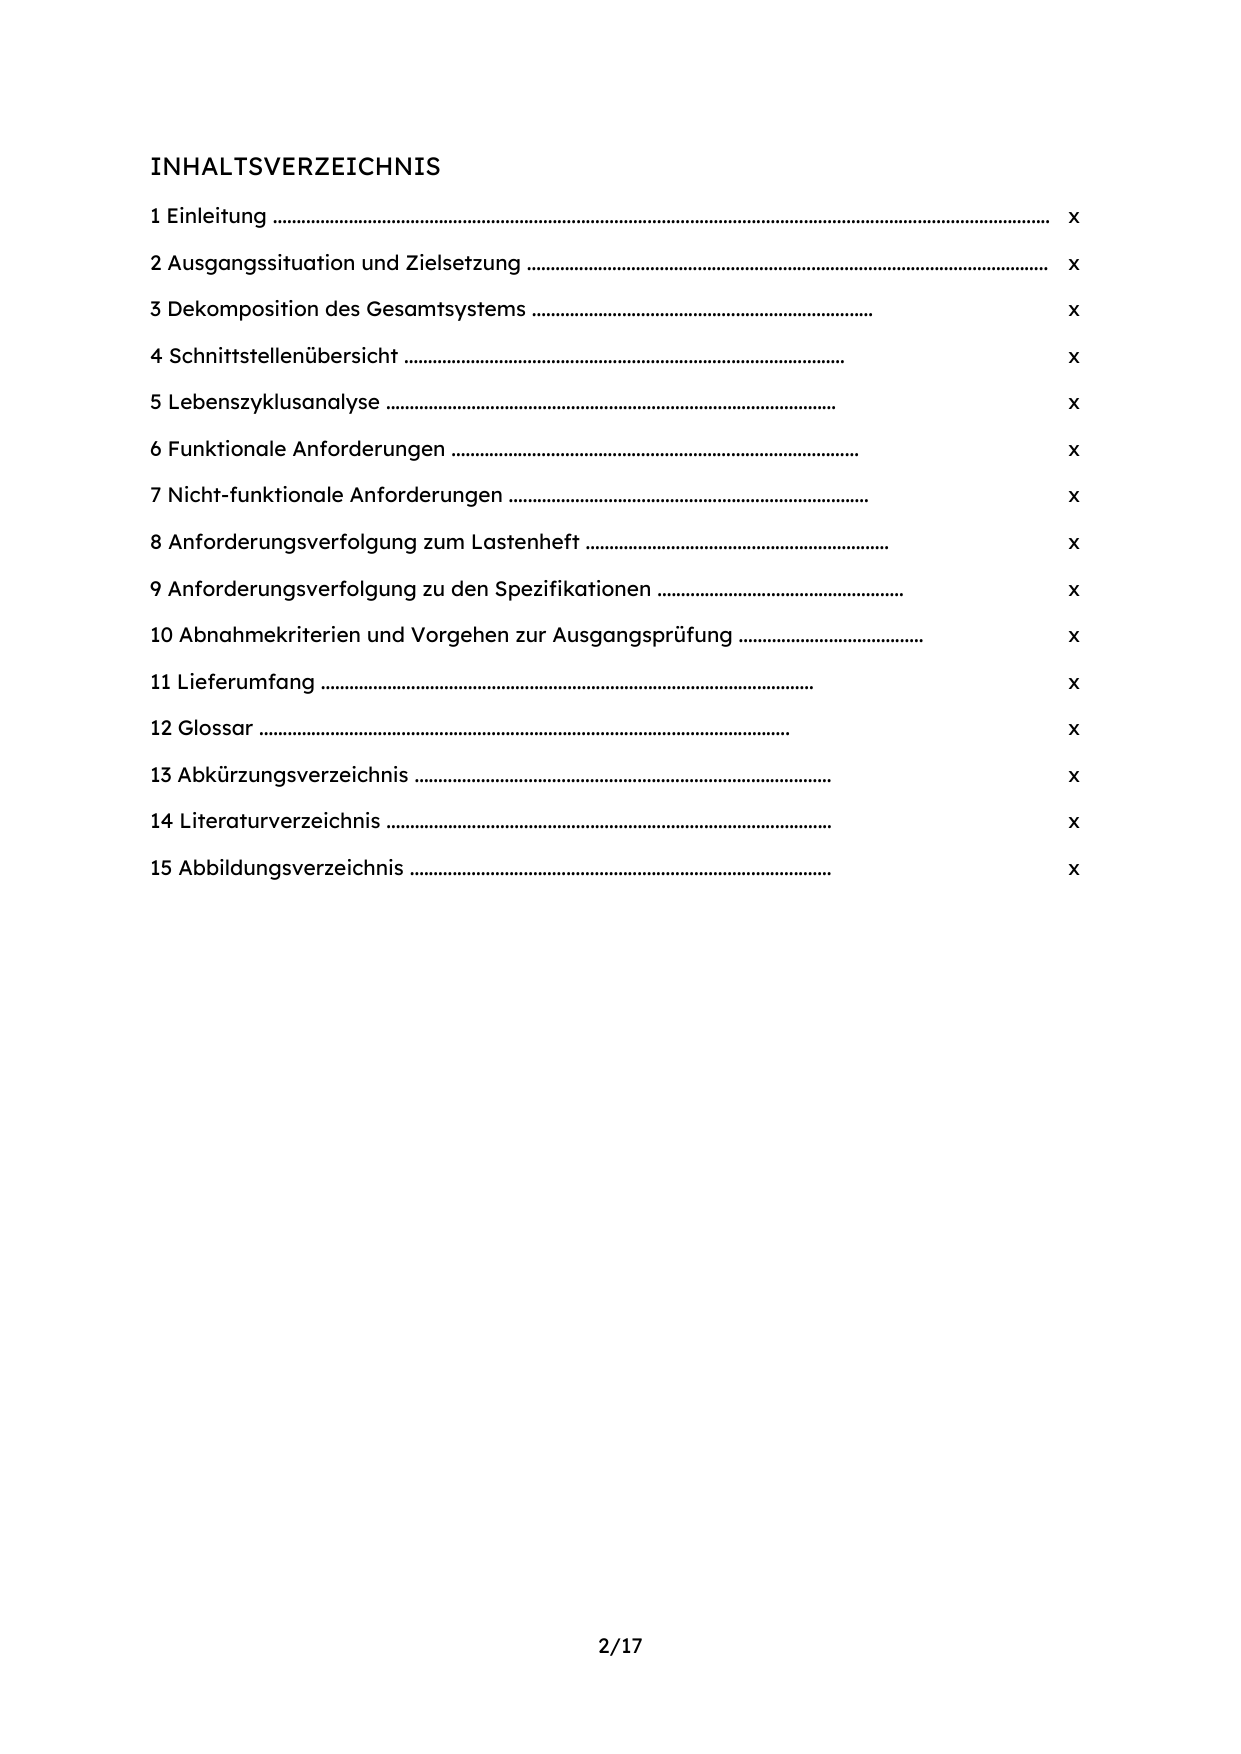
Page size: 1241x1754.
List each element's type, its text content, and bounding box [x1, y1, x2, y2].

text 13 Abkürzungsverzeichnis ........................................................................................ x [150, 761, 1090, 787]
text 12 Glossar ................................................................................................................ x [150, 715, 1090, 741]
text 2 Ausgangssituation und Zielsetzung .............................................................................................................. x [150, 249, 1094, 275]
text 5 Lebenszyklusanalyse ............................................................................................... x [150, 389, 1090, 415]
subtitle INHALTSVERZEICHNIS [150, 150, 1090, 181]
text 6 Funktionale Anforderungen ...................................................................................... x [150, 435, 1090, 461]
text 11 Lieferumfang ........................................................................................................ x [150, 668, 1090, 694]
text 1 Einleitung .................................................................................................................................................................... x [150, 203, 1090, 229]
text 4 Schnittstellenübersicht ............................................................................................. x [150, 342, 1094, 368]
text 3 Dekomposition des Gesamtsystems ........................................................................ x [150, 296, 1090, 322]
text 8 Anforderungsverfolgung zum Lastenheft ................................................................ x [150, 528, 1090, 554]
text 14 Literaturverzeichnis .............................................................................................. x [150, 808, 1090, 834]
text 10 Abnahmekriterien und Vorgehen zur Ausgangsprüfung ....................................... x [150, 622, 1090, 648]
text 15 Abbildungsverzeichnis ......................................................................................... x [150, 854, 1090, 881]
text 9 Anforderungsverfolgung zu den Spezifikationen .................................................... x [150, 575, 1090, 601]
text 7 Nicht-funktionale Anforderungen ............................................................................ x [150, 482, 1090, 508]
